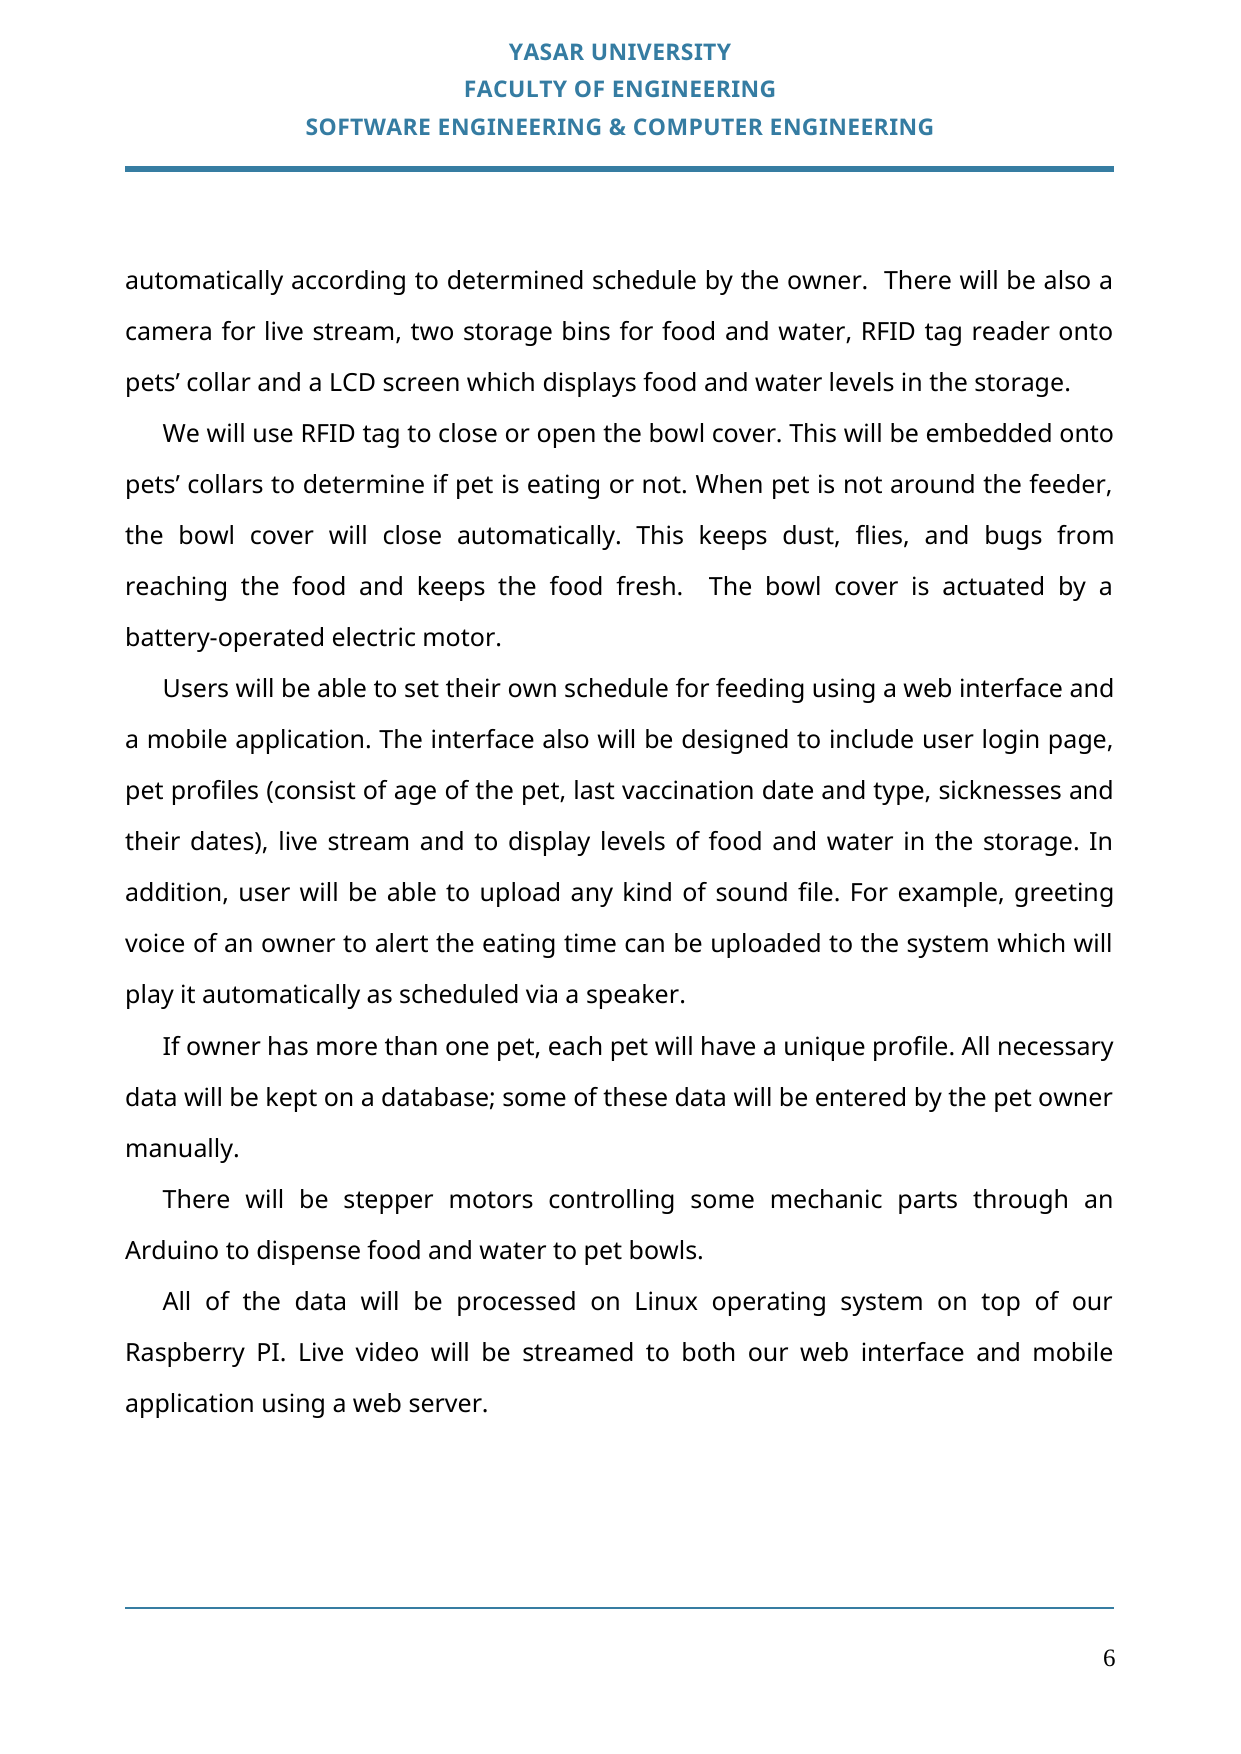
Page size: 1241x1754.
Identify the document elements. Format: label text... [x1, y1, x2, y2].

text If owner has more than one pet, each pet will have a unique profile. All necessary data will be kept on a database; some of these data will be entered by the pet owner manually. [125, 1028, 1115, 1164]
text All of the data will be processed on Linux operating system on top of our Raspberry PI. Live video will be streamed to both our web interface and mobile application using a web server. [125, 1283, 1115, 1419]
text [125, 262, 1115, 399]
text There will be stepper motors controlling some mechanic parts through an Arduino to dispense food and water to pet bowls. [125, 1181, 1115, 1266]
text We will use RFID tag to close or open the bowl cover. This will be embedded onto pets’ collars to determine if pet is eating or not. When pet is not around the feeder, the bowl cover will close automatically. This keeps dust, flies, and bugs from reaching the food and keeps the food fresh. The bowl cover is actuated by a battery-operated electric motor. [125, 416, 1115, 654]
text Users will be able to set their own schedule for feeding using a web interface and a mobile application. The interface also will be designed to include user login page, pet profiles (consist of age of the pet, last vaccination date and type, sicknesses and their dates), live stream and to display levels of food and water in the storage. In addition, user will be able to upload any kind of sound file. For example, greeting voice of an owner to alert the eating time can be uploaded to the system which will play it automatically as scheduled via a speaker. [125, 671, 1115, 1011]
